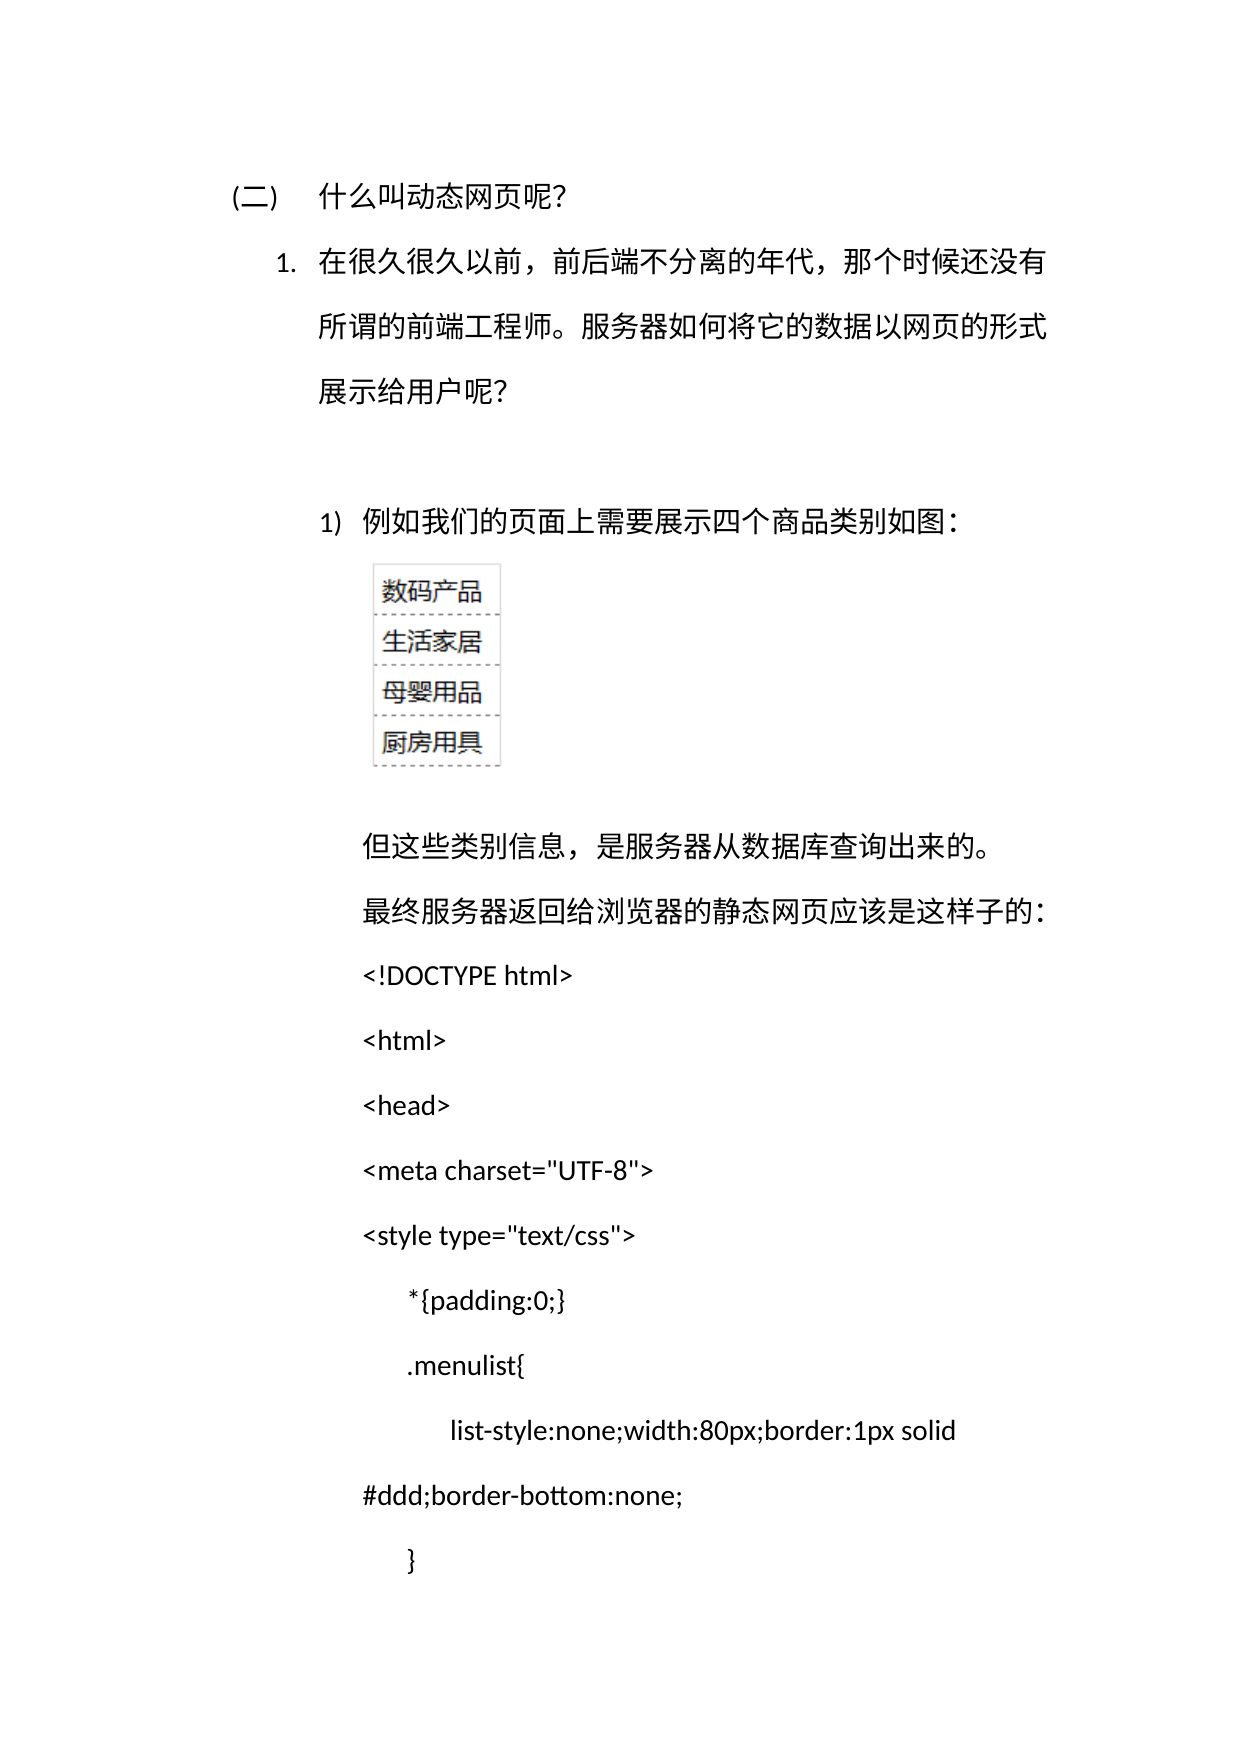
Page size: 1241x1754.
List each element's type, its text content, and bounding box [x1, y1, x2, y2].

list 在很久很久以前，前后端不分离的年代，那个时候还没有所谓的前端工程师。服务器如何将它的数据以网页的形式展示给用户呢？ [275, 227, 1053, 422]
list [319, 487, 1053, 1592]
list 什么叫动态网页呢？ [231, 162, 1053, 227]
picture [362, 552, 525, 781]
